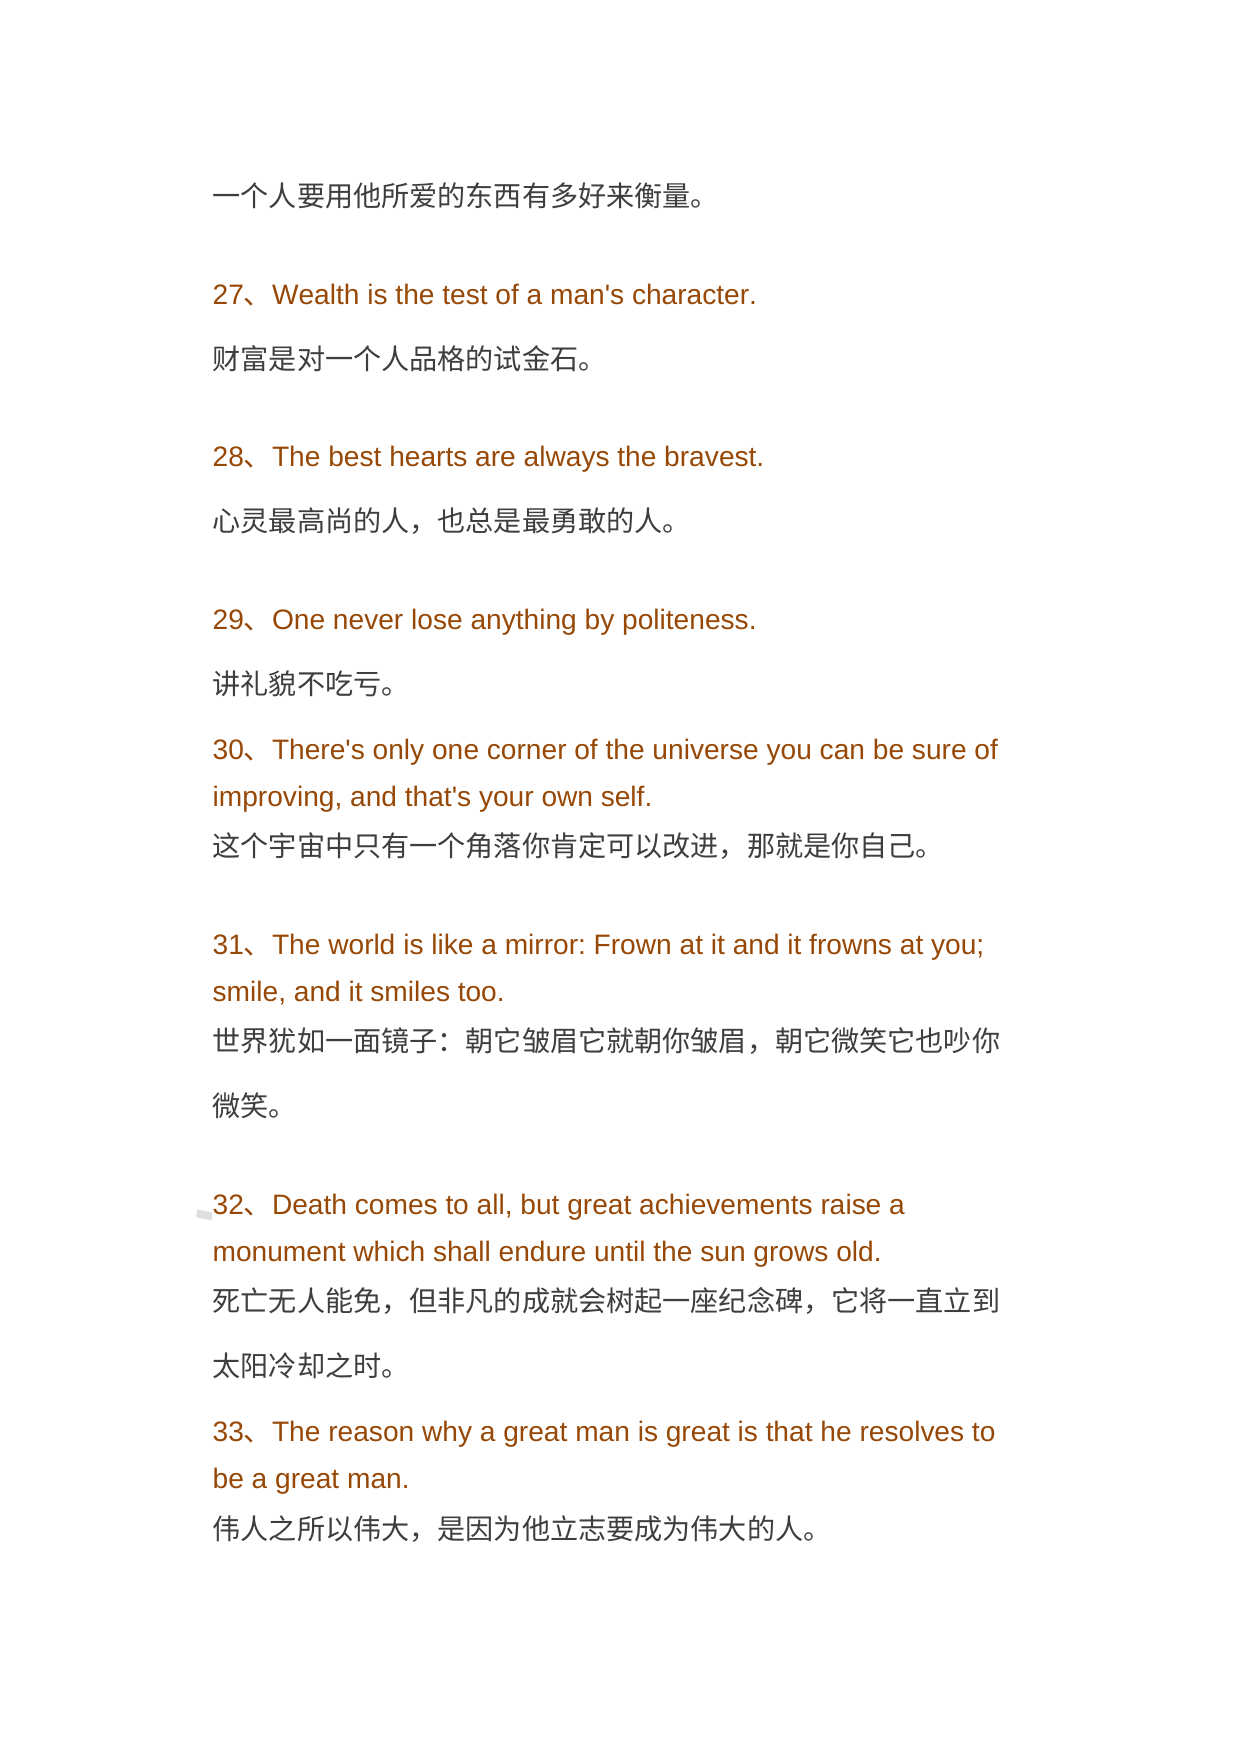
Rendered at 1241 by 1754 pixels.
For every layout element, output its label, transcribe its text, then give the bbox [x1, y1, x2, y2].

text 死亡无人能免，但非凡的成就会树起一座纪念碑，它将一直立到太阳冷却之时。 [212, 1267, 1028, 1397]
text 世界犹如一面镜子：朝它皱眉它就朝你皱眉，朝它微笑它也吵你微笑。 [212, 1007, 1028, 1137]
text 32、Death comes to all, but great achievements raise a monument which shall endure until the sun grows old. [212, 1169, 1028, 1267]
text 29、One never lose anything by politeness. [212, 584, 1028, 649]
text 30、There's only one corner of the universe you can be sure of improving, and that's your own self. [212, 714, 1028, 812]
text 33、The reason why a great man is great is that he resolves to be a great man. [212, 1397, 1028, 1494]
text 财富是对一个人品格的试金石。 [212, 324, 1028, 389]
text 28、The best hearts are always the bravest. [212, 422, 1028, 487]
text 讲礼貌不吃亏。 [212, 649, 1028, 714]
text 27、Wealth is the test of a man's character. [212, 259, 1028, 324]
text 一个人要用他所爱的东西有多好来衡量。 [212, 162, 1028, 227]
text 伟人之所以伟大，是因为他立志要成为伟大的人。 [212, 1494, 1028, 1559]
text 这个宇宙中只有一个角落你肯定可以改进，那就是你自己。 [212, 812, 1028, 877]
text 心灵最高尚的人，也总是最勇敢的人。 [212, 487, 1028, 552]
text 31、The world is like a mirror: Frown at it and it frowns at you; smile, and it smiles too. [212, 909, 1028, 1007]
